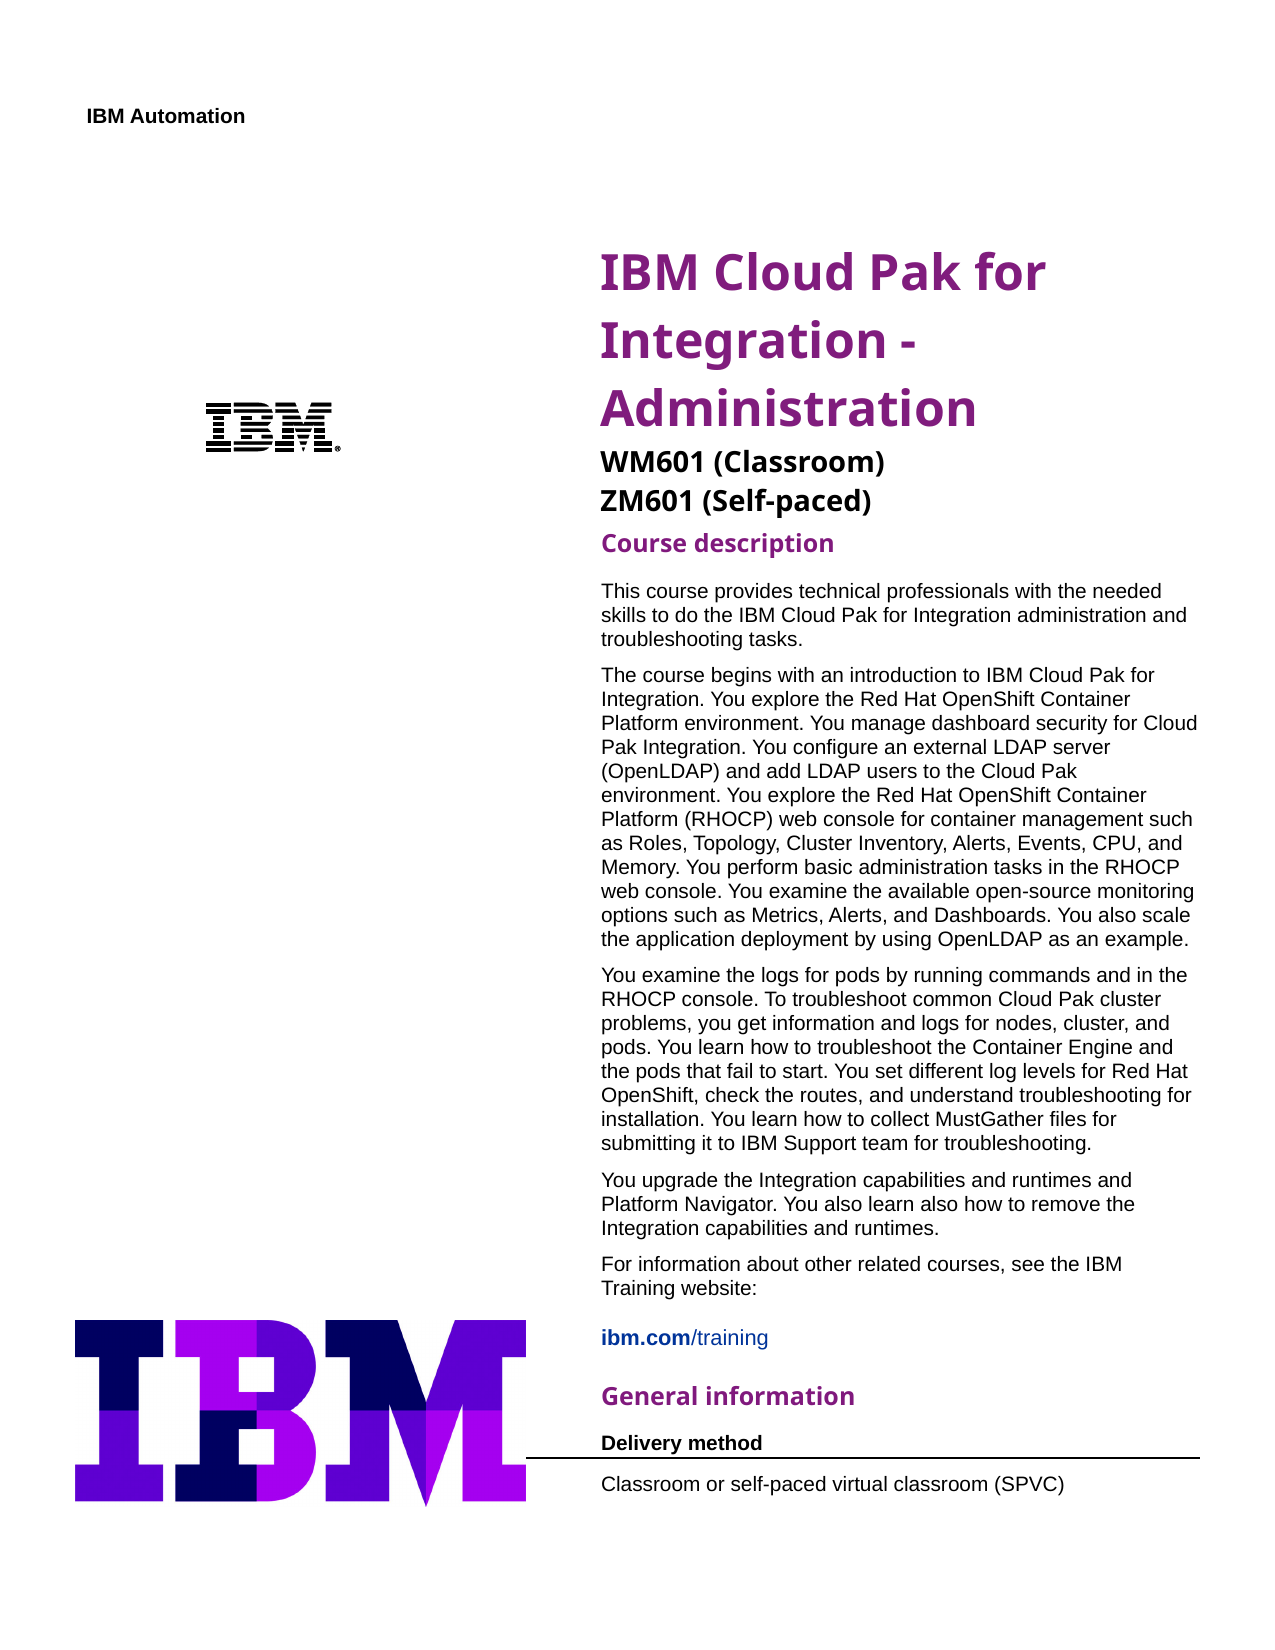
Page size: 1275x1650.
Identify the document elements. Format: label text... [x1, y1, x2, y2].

subtitle Course description [75, 208, 1200, 560]
text This course provides technical professionals with the needed skills to do the IBM Cloud Pak for Integration administration and troubleshooting tasks. [75, 579, 1200, 651]
text For information about other related courses, see the IBM Training website: [75, 1252, 1200, 1300]
subtitle General information [526, 1378, 1200, 1412]
text ibm.com/training [526, 1325, 1200, 1350]
text Classroom or self-paced virtual classroom (SPVC) [526, 1472, 1200, 1496]
picture [75, 1320, 526, 1507]
text You upgrade the Integration capabilities and runtimes and Platform Navigator. You also learn also how to remove the Integration capabilities and runtimes. [75, 1167, 1200, 1239]
text Delivery method [526, 1431, 1200, 1457]
text The course begins with an introduction to IBM Cloud Pak for Integration. You explore the Red Hat OpenShift Container Platform environment. You manage dashboard security for Cloud Pak Integration. You configure an external LDAP server (OpenLDAP) and add LDAP users to the Cloud Pak environment. You explore the Red Hat OpenShift Container Platform (RHOCP) web console for container management such as Roles, Topology, Cluster Inventory, Alerts, Events, CPU, and Memory. You perform basic administration tasks in the RHOCP web console. You examine the available open-source monitoring options such as Metrics, Alerts, and Dashboards. You also scale the application deployment by using OpenLDAP as an example. [75, 663, 1200, 951]
text ZM601 (Self-paced) [600, 481, 1200, 520]
text You examine the logs for pods by running commands and in the RHOCP console. To troubleshoot common Cloud Pak cluster problems, you get information and logs for nodes, cluster, and pods. You learn how to troubleshoot the Container Engine and the pods that fail to start. You set different log levels for Red Hat OpenShift, check the routes, and understand troubleshooting for installation. You learn how to collect MustGather files for submitting it to IBM Support team for troubleshooting. [75, 963, 1200, 1155]
text WM601 (Classroom) [600, 441, 1200, 481]
title IBM Cloud Pak for Integration - Administration [600, 237, 1200, 441]
